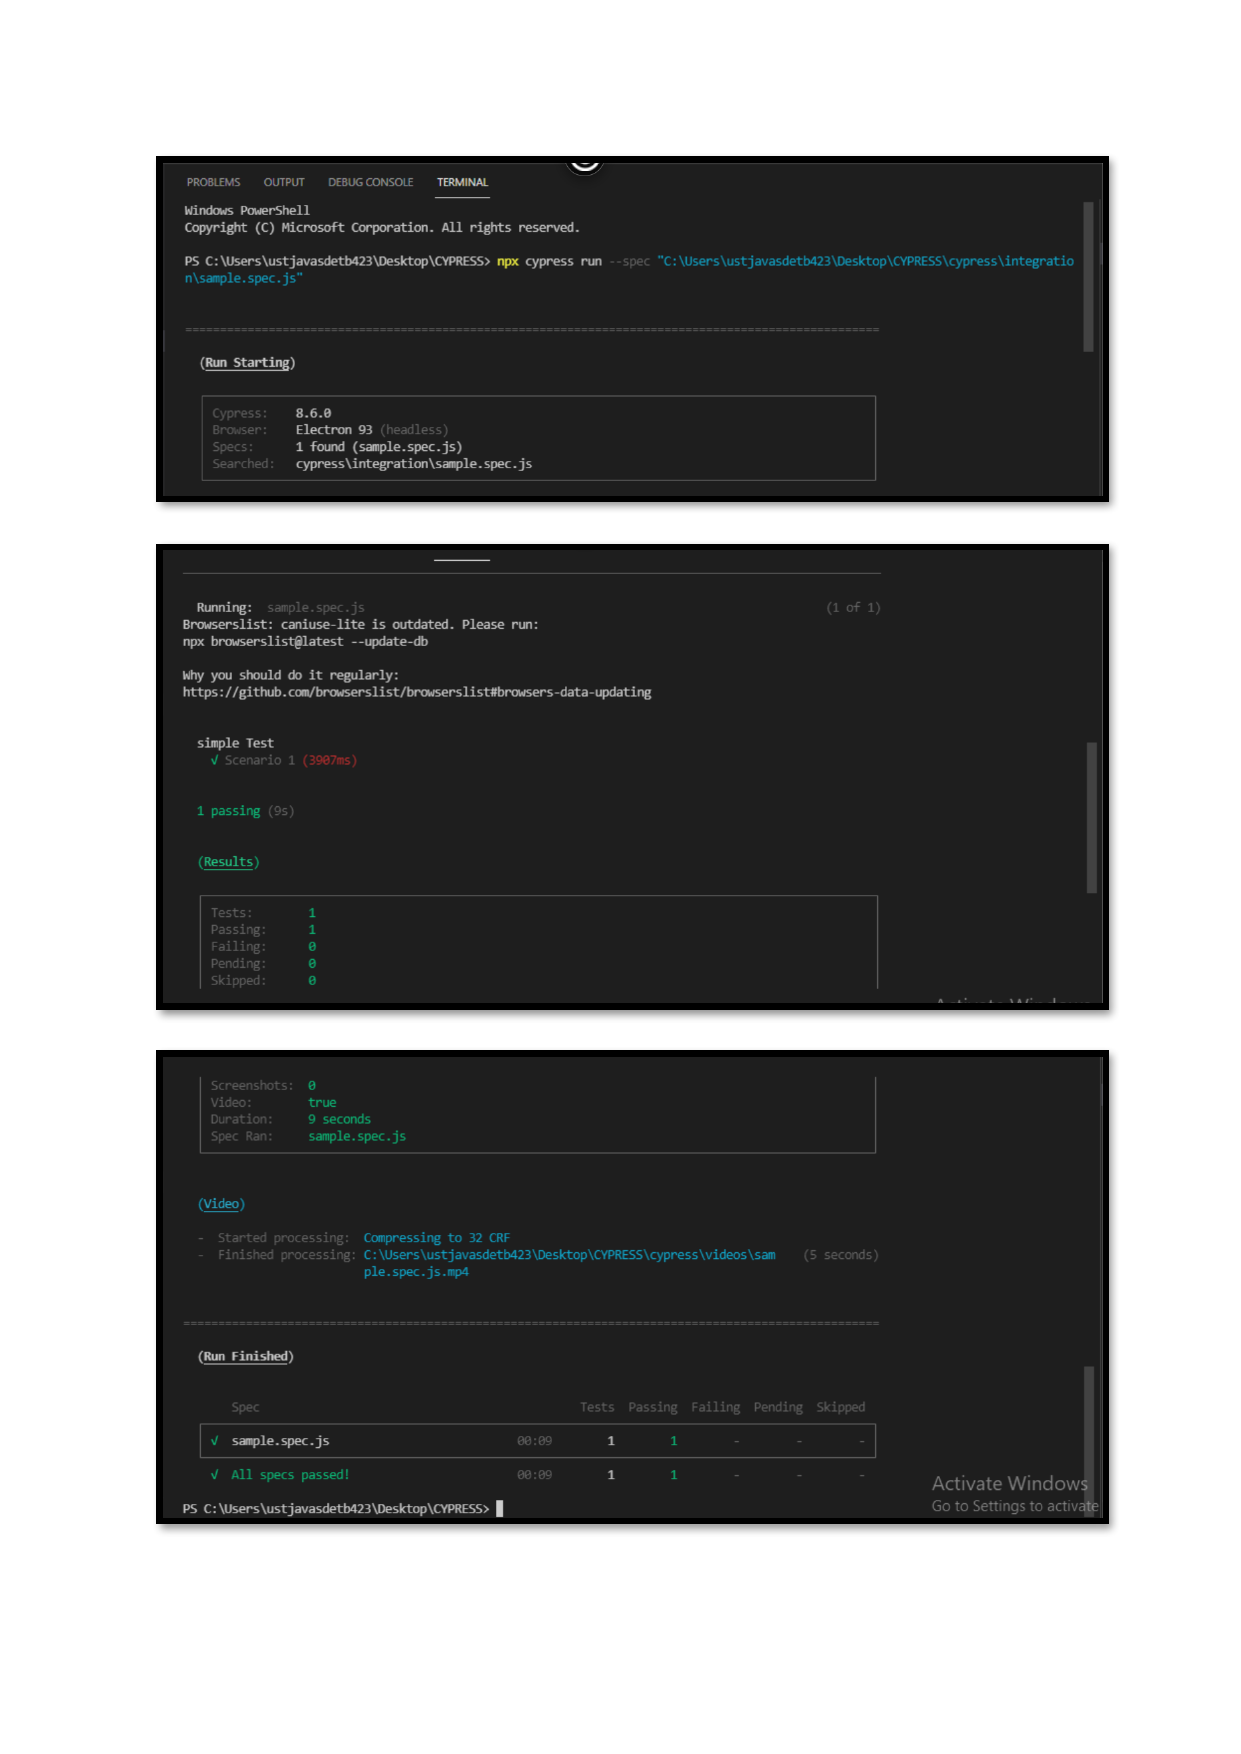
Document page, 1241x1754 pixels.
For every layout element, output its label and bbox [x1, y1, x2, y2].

picture [163, 163, 1103, 496]
picture [163, 1057, 1103, 1518]
picture [163, 550, 1103, 1003]
